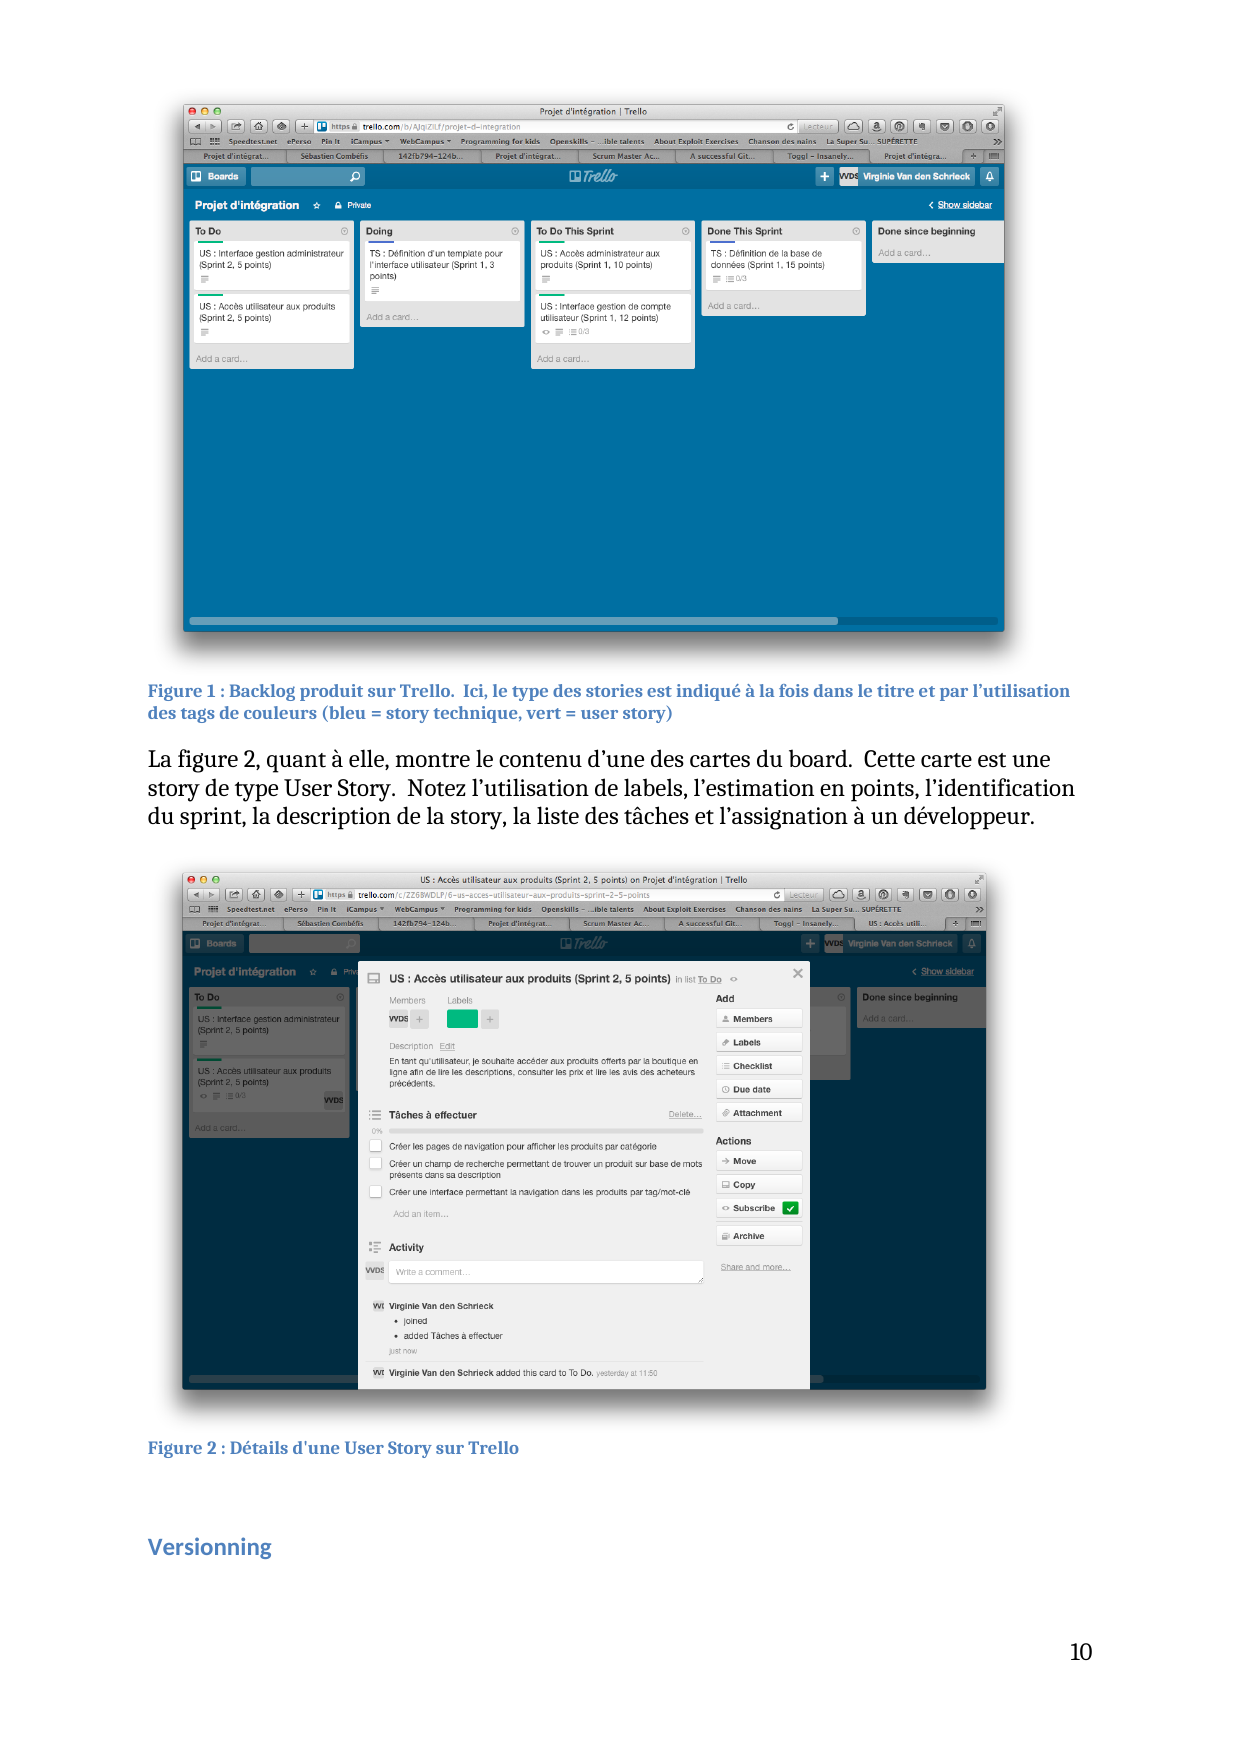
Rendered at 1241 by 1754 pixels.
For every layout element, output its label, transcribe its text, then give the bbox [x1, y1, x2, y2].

subtitle Versionning [148, 1531, 1092, 1562]
text La figure 2, quant à elle, montre le contenu d’une des cartes du board. Cette carte est une story de type User Story. Notez l’utilisation de labels, l’estimation en points, l’identification du sprint, la description de la story, la liste des tâches et l’assignation à un développeur. [148, 745, 1092, 831]
picture [147, 82, 1040, 681]
picture [147, 851, 1021, 1438]
